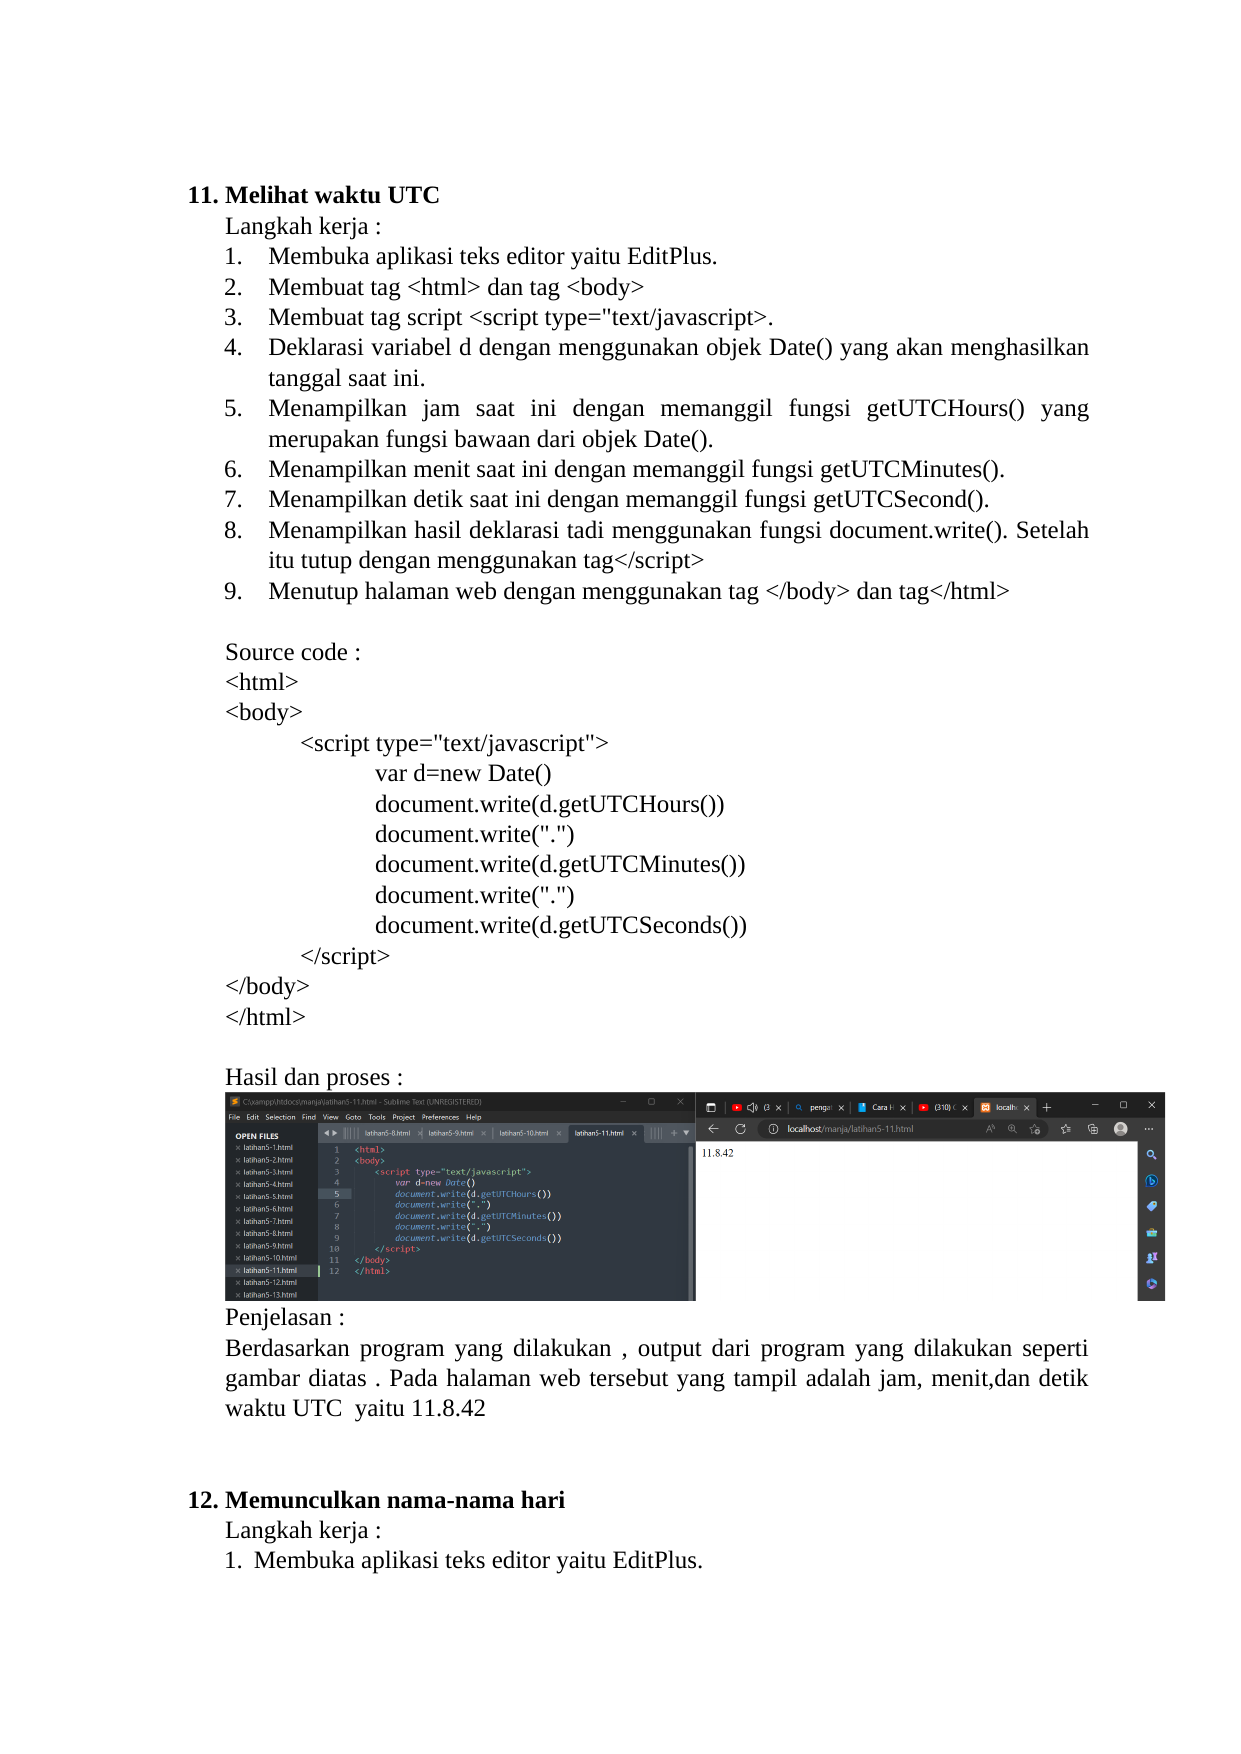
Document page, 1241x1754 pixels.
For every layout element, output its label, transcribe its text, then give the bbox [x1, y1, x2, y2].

list var d=new Date() [225, 758, 1090, 787]
list Membuat tag <html> dan tag <body> [224, 272, 1090, 300]
list document.write(d.getUTCSeconds()) [225, 910, 1090, 939]
list <script type="text/javascript"> [225, 728, 1090, 757]
list Menampilkan jam saat ini dengan memanggil fungsi getUTCHours() yang merupakan fungsi bawaan dari objek Date(). [224, 393, 1090, 452]
list <body> [225, 697, 1090, 726]
list document.write(d.getUTCMinutes()) [225, 849, 1090, 878]
list Membuka aplikasi teks editor yaitu EditPlus. [224, 1546, 1090, 1574]
list Hasil dan proses : [225, 1062, 1090, 1091]
list Source code : [225, 637, 1090, 665]
list Langkah kerja : [225, 1515, 1090, 1544]
list Penjelasan : [225, 1302, 1090, 1331]
list </script> [225, 941, 1090, 969]
list </html> [225, 1002, 1090, 1030]
list Langkah kerja : [225, 211, 1090, 239]
picture [225, 1092, 1166, 1301]
list Berdasarkan program yang dilakukan , output dari program yang dilakukan seperti gambar diatas . Pada halaman web tersebut yang tampil adalah jam, menit,dan detik waktu UTC yaitu 11.8.42 [225, 1333, 1090, 1422]
list Melihat waktu UTC [187, 180, 1090, 209]
list Menampilkan hasil deklarasi tadi menggunakan fungsi document.write(). Setelah itu tutup dengan menggunakan tag</script> [224, 515, 1090, 574]
list document.write(".") [225, 880, 1090, 909]
list Menampilkan menit saat ini dengan memanggil fungsi getUTCMinutes(). [224, 454, 1090, 483]
list Menutup halaman web dengan menggunakan tag </body> dan tag</html> [224, 576, 1090, 604]
list document.write(d.getUTCHours()) [225, 789, 1090, 817]
list Membuat tag script <script type="text/javascript>. [224, 302, 1090, 331]
list Memunculkan nama-nama hari [187, 1485, 1090, 1513]
list document.write(".") [225, 819, 1090, 848]
list Membuka aplikasi teks editor yaitu EditPlus. [224, 241, 1090, 270]
list <html> [225, 667, 1090, 696]
list </body> [225, 971, 1090, 1000]
list Menampilkan detik saat ini dengan memanggil fungsi getUTCSecond(). [224, 484, 1090, 513]
list Deklarasi variabel d dengan menggunakan objek Date() yang akan menghasilkan tanggal saat ini. [224, 332, 1090, 392]
